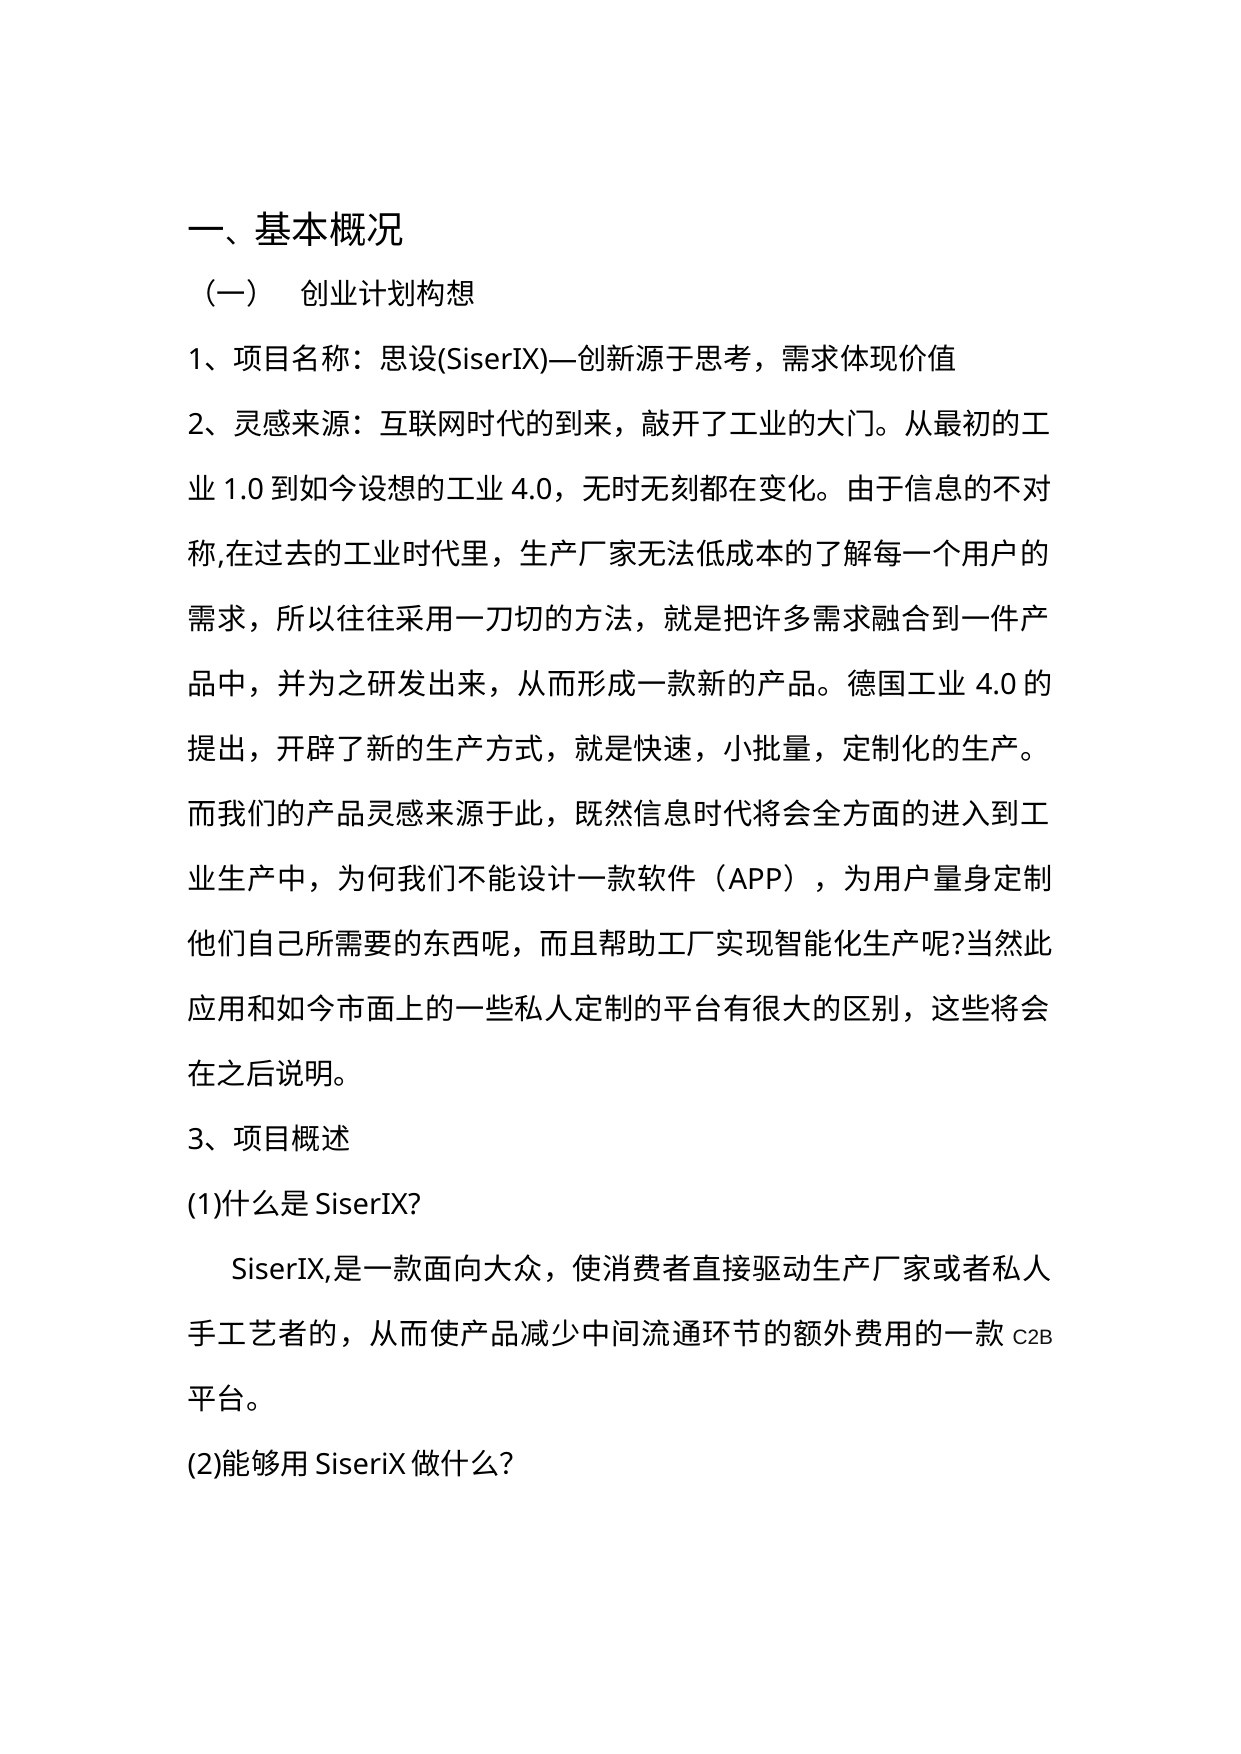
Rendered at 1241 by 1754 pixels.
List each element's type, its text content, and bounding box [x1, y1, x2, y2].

text (2)能够用SiseriX做什么？ [187, 1429, 1053, 1494]
text SiserIX,是一款面向大众，使消费者直接驱动生产厂家或者私人手工艺者的，从而使产品减少中间流通环节的额外费用的一款C2B平台。 [187, 1234, 1053, 1429]
text 1、项目名称：思设(SiserIX)—创新源于思考，需求体现价值 [187, 324, 1053, 389]
text 一、基本概况 [187, 194, 1053, 259]
list 创业计划构想 [187, 259, 1053, 324]
text (1)什么是SiserIX? [187, 1169, 1053, 1234]
text 3、项目概述 [187, 1104, 1053, 1169]
text 2、灵感来源：互联网时代的到来，敲开了工业的大门。从最初的工业1.0到如今设想的工业4.0，无时无刻都在变化。由于信息的不对称,在过去的工业时代里，生产厂家无法低成本的了解每一个用户的需求，所以往往采用一刀切的方法，就是把许多需求融合到一件产品中，并为之研发出来，从而形成一款新的产品。德国工业4.0的提出，开辟了新的生产方式，就是快速，小批量，定制化的生产。而我们的产品灵感来源于此，既然信息时代将会全方面的进入到工业生产中，为何我们不能设计一款软件（APP），为用户量身定制他们自己所需要的东西呢，而且帮助工厂实现智能化生产呢?当然此应用和如今市面上的一些私人定制的平台有很大的区别，这些将会在之后说明。 [187, 389, 1053, 1104]
